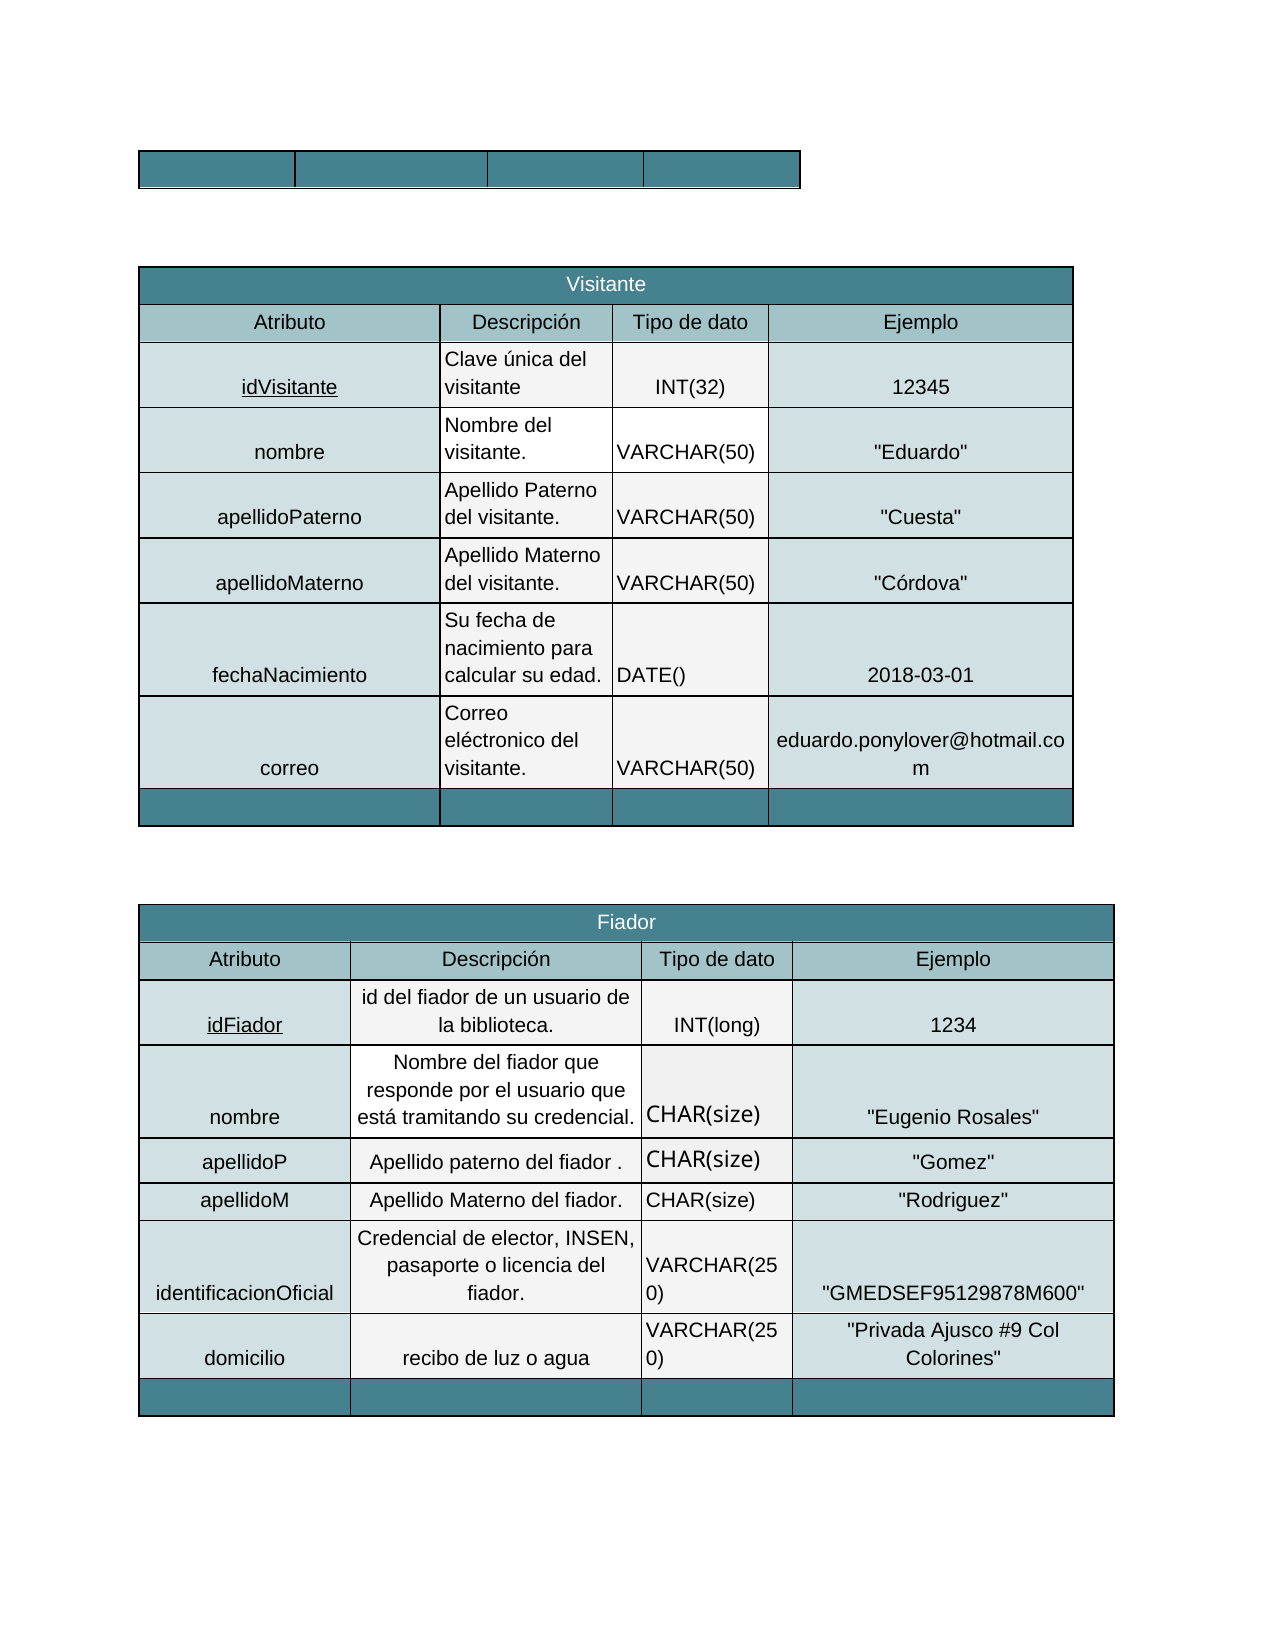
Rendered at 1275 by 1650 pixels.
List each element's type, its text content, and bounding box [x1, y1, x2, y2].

table_cell [296, 152, 487, 187]
table_cell Nombre del visitante. [441, 408, 612, 472]
table_cell "GMEDSEF95129878M600" [793, 1221, 1113, 1312]
table_cell "Eduardo" [769, 408, 1072, 472]
table_cell 1234 [793, 981, 1113, 1044]
table_cell "Córdova" [769, 539, 1072, 602]
table_cell apellidoP [140, 1139, 350, 1182]
table_cell nombre [140, 1046, 350, 1137]
table_cell [613, 789, 768, 825]
table_cell "Cuesta" [769, 473, 1072, 537]
table_cell Descripción [441, 305, 612, 341]
table_cell [351, 1379, 641, 1415]
table_cell VARCHAR(50) [613, 539, 768, 602]
table_cell Credencial de elector, INSEN, pasaporte o licencia del fiador. [351, 1221, 641, 1312]
table_cell eduardo.ponylover@hotmail.com [769, 697, 1072, 788]
table_cell identificacionOficial [140, 1221, 350, 1312]
table_cell Descripción [351, 943, 641, 979]
table_cell [793, 1379, 1113, 1415]
table_cell DATE() [613, 604, 768, 695]
table_cell [642, 1379, 792, 1415]
table_cell recibo de luz o agua [351, 1314, 641, 1378]
table_cell apellidoPaterno [140, 473, 439, 537]
table_cell VARCHAR(250) [642, 1314, 792, 1378]
table_cell 12345 [769, 343, 1072, 407]
table_cell Apellido paterno del fiador . [351, 1139, 641, 1182]
table_cell idFiador [140, 981, 350, 1044]
table_cell Tipo de dato [613, 305, 768, 341]
table_cell apellidoM [140, 1184, 350, 1220]
table_cell VARCHAR(250) [642, 1221, 792, 1312]
table_cell INT(long) [642, 981, 792, 1044]
table_cell correo [140, 697, 439, 788]
table_cell [140, 789, 439, 825]
table_cell Tipo de dato [642, 943, 792, 979]
table_cell [441, 789, 612, 825]
table_header Visitante [140, 268, 1072, 304]
table_cell "Gomez" [793, 1139, 1113, 1182]
table_cell [140, 1379, 350, 1415]
table_cell Atributo [140, 943, 350, 979]
table_cell CHAR(size) [642, 1139, 792, 1182]
table_cell Apellido Materno del fiador. [351, 1184, 641, 1220]
table_cell Clave única del visitante [441, 343, 612, 407]
table_cell VARCHAR(50) [613, 408, 768, 472]
table_cell VARCHAR(50) [613, 697, 768, 788]
table_cell nombre [140, 408, 439, 472]
table_cell CHAR(size) [642, 1046, 792, 1137]
table_cell [769, 789, 1072, 825]
table_cell 2018-03-01 [769, 604, 1072, 695]
table_cell CHAR(size) [642, 1184, 792, 1220]
table_cell Ejemplo [769, 305, 1072, 341]
table_cell [140, 152, 294, 187]
table_cell Nombre del fiador que responde por el usuario que está tramitando su credencial. [351, 1046, 641, 1137]
table_cell id del fiador de un usuario de la biblioteca. [351, 981, 641, 1044]
table_cell INT(32) [613, 343, 768, 407]
table_cell Su fecha de nacimiento para calcular su edad. [441, 604, 612, 695]
table_cell Correo eléctronico del visitante. [441, 697, 612, 788]
table_cell domicilio [140, 1314, 350, 1378]
table_cell apellidoMaterno [140, 539, 439, 602]
table_cell [644, 152, 799, 187]
table_cell VARCHAR(50) [613, 473, 768, 537]
table_cell Apellido Materno del visitante. [441, 539, 612, 602]
table_header Fiador [140, 905, 1113, 941]
table_cell "Privada Ajusco #9 Col Colorines" [793, 1314, 1113, 1378]
table_cell fechaNacimiento [140, 604, 439, 695]
table_cell "Eugenio Rosales" [793, 1046, 1113, 1137]
table_cell Ejemplo [793, 943, 1113, 979]
table_cell [488, 152, 643, 187]
table_cell idVisitante [140, 343, 439, 407]
table_cell Atributo [140, 305, 439, 341]
table_cell "Rodriguez" [793, 1184, 1113, 1220]
table_cell Apellido Paterno del visitante. [441, 473, 612, 537]
